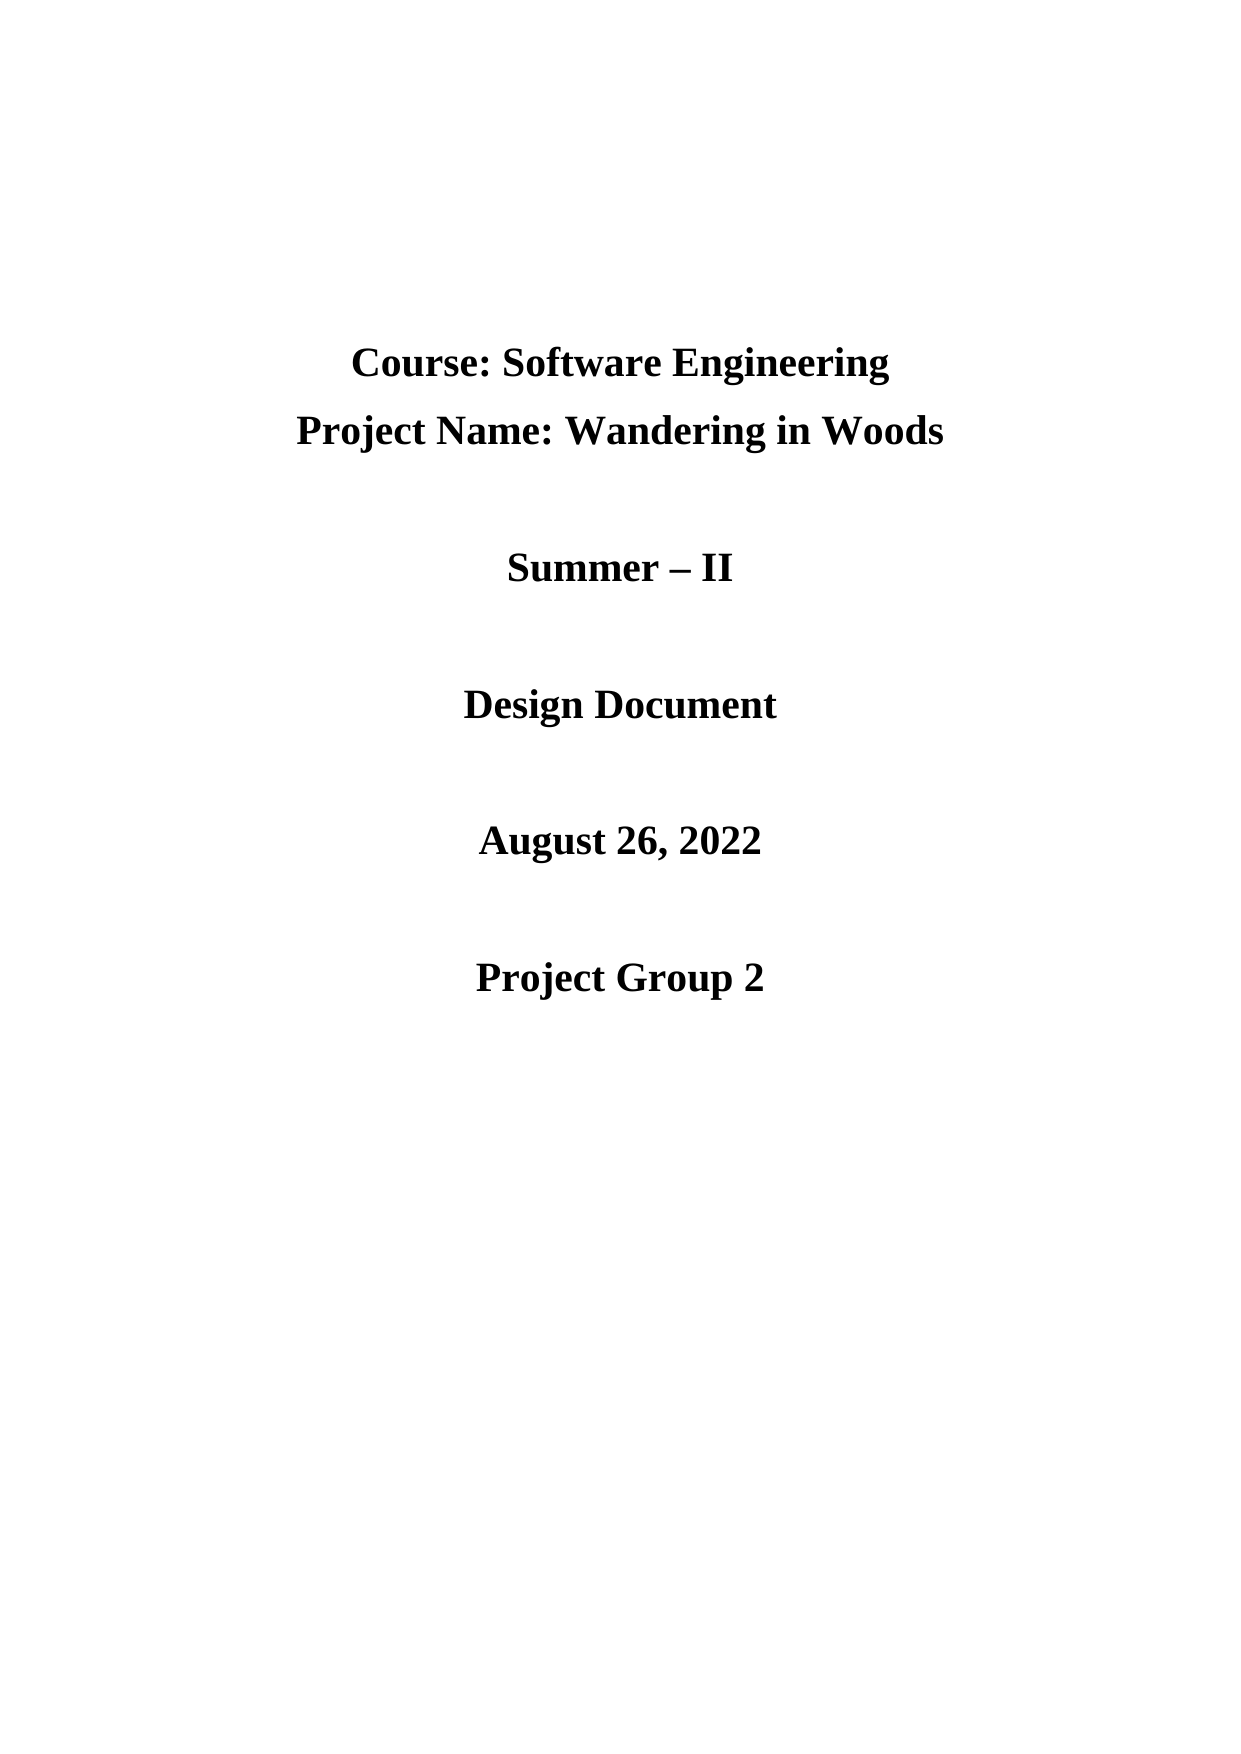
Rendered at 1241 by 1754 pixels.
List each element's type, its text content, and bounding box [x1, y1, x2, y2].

text Course: Software Engineering [150, 337, 1090, 385]
text Design Document [150, 679, 1090, 727]
text Summer – II [150, 542, 1090, 590]
text Project Group 2 [150, 952, 1090, 1000]
text August 26, 2022 [150, 816, 1090, 864]
text Project Name: Wandering in Woods [150, 406, 1090, 454]
